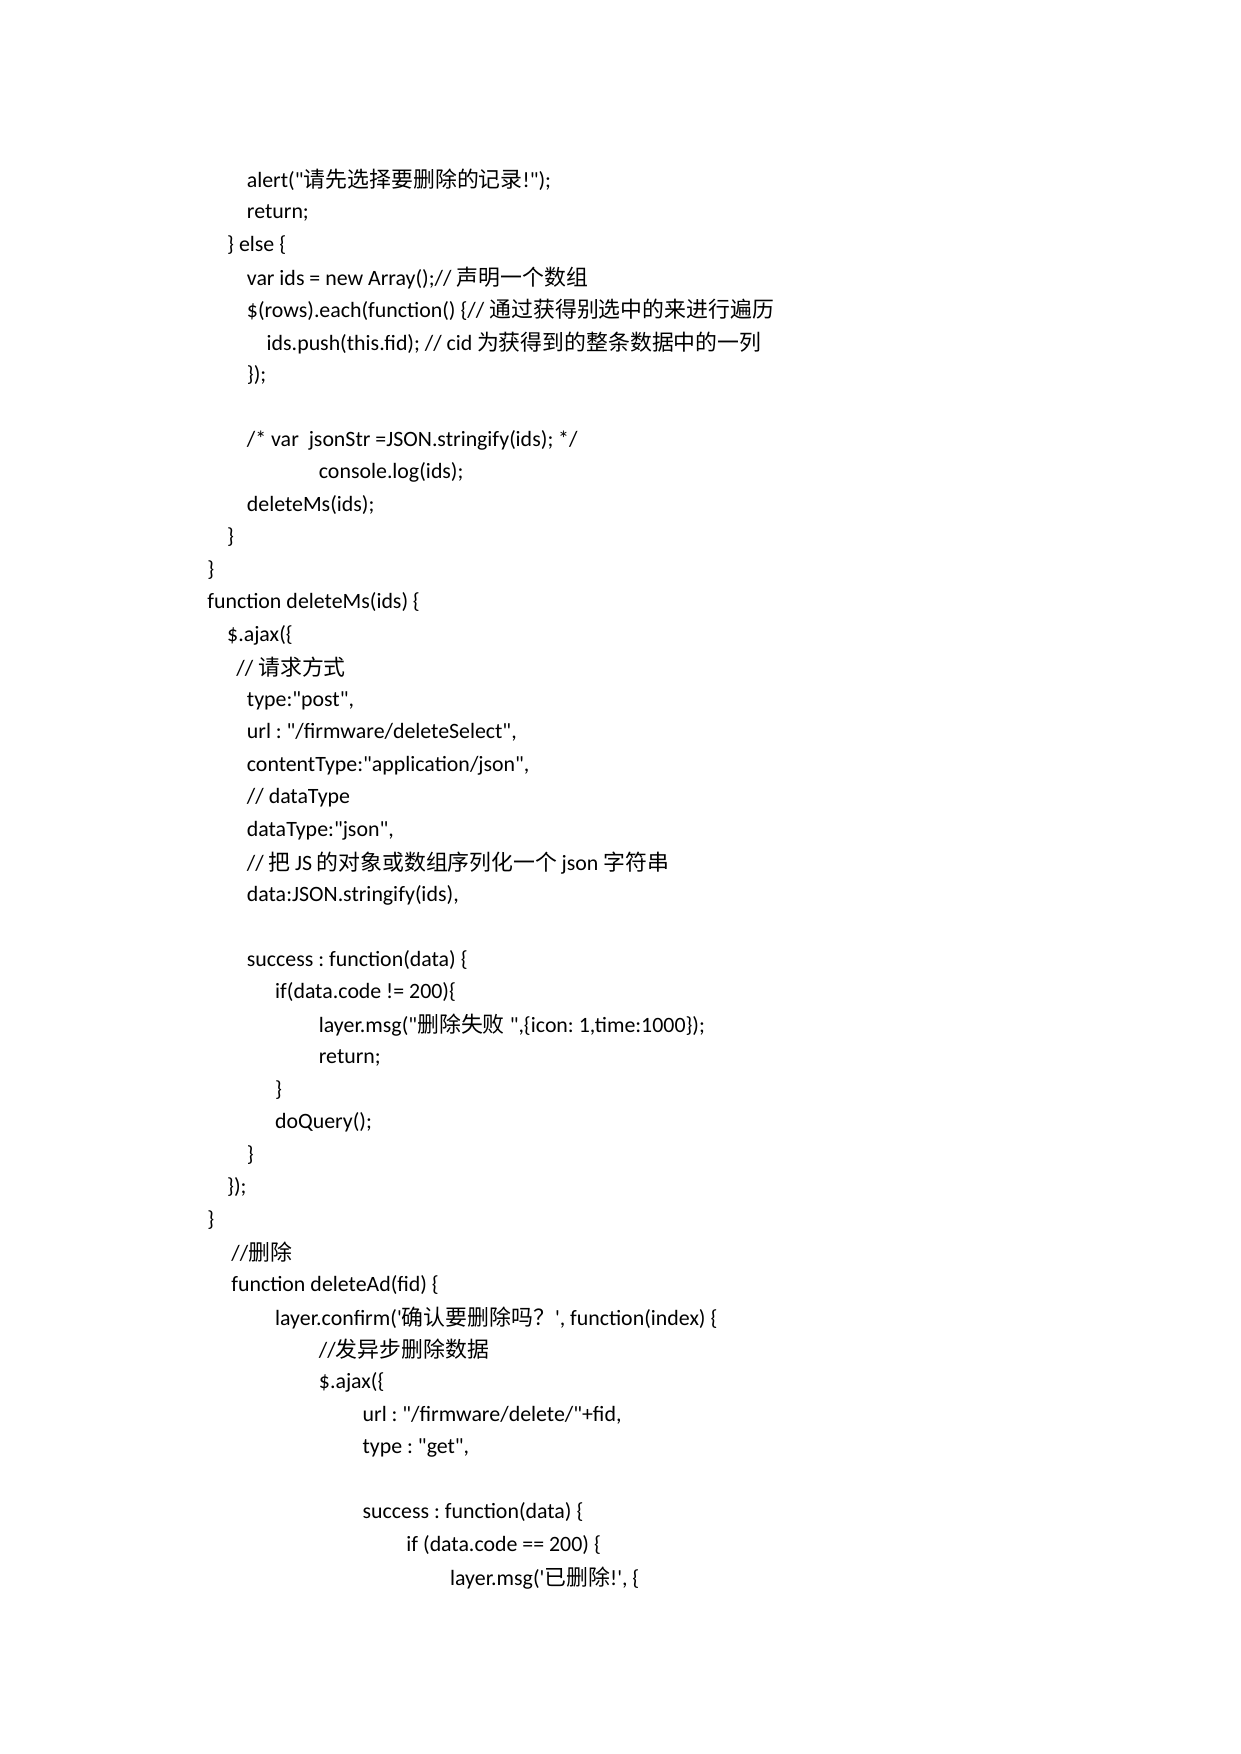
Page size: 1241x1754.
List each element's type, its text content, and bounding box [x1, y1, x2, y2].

text type:"post", [187, 682, 1053, 714]
text ids.push(this.fid); // cid为获得到的整条数据中的一列 [187, 324, 1053, 357]
text success : function(data) { [187, 1494, 1053, 1527]
text function deleteMs(ids) { [187, 584, 1053, 617]
text } [187, 1072, 1053, 1104]
text contentType:"application/json", [187, 747, 1053, 779]
text //删除 [187, 1234, 1053, 1267]
text }); [187, 1169, 1053, 1202]
text //发异步删除数据 [187, 1332, 1053, 1364]
text success : function(data) { [187, 942, 1053, 974]
text } else { [187, 227, 1053, 259]
text if(data.code != 200){ [187, 974, 1053, 1007]
text layer.msg('已删除!', { [187, 1559, 1053, 1592]
text layer.msg("删除失败 ",{icon: 1,time:1000}); [187, 1007, 1053, 1039]
text console.log(ids); [187, 454, 1053, 487]
text /* var jsonStr =JSON.stringify(ids); */ [187, 422, 1053, 454]
text alert("请先选择要删除的记录!"); [187, 162, 1053, 194]
text dataType:"json", [187, 812, 1053, 844]
text var ids = new Array();// 声明一个数组 [187, 259, 1053, 292]
text data:JSON.stringify(ids), [187, 877, 1053, 909]
text $(rows).each(function() {// 通过获得别选中的来进行遍历 [187, 292, 1053, 324]
text $.ajax({ [187, 1364, 1053, 1397]
text url : "/firmware/delete/"+fid, [187, 1397, 1053, 1429]
text } [187, 552, 1053, 584]
text } [187, 519, 1053, 552]
text function deleteAd(fid) { [187, 1267, 1053, 1299]
text url : "/firmware/deleteSelect", [187, 714, 1053, 747]
text if (data.code == 200) { [187, 1527, 1053, 1559]
text layer.confirm('确认要删除吗？', function(index) { [187, 1299, 1053, 1332]
text deleteMs(ids); [187, 487, 1053, 519]
text } [187, 1137, 1053, 1169]
text doQuery(); [187, 1104, 1053, 1137]
text // dataType [187, 779, 1053, 812]
text } [187, 1202, 1053, 1234]
text return; [187, 194, 1053, 227]
text return; [187, 1039, 1053, 1072]
text }); [187, 357, 1053, 389]
text type : "get", [187, 1429, 1053, 1462]
text // 请求方式 [187, 649, 1053, 682]
text $.ajax({ [187, 617, 1053, 649]
text // 把JS的对象或数组序列化一个json 字符串 [187, 844, 1053, 877]
